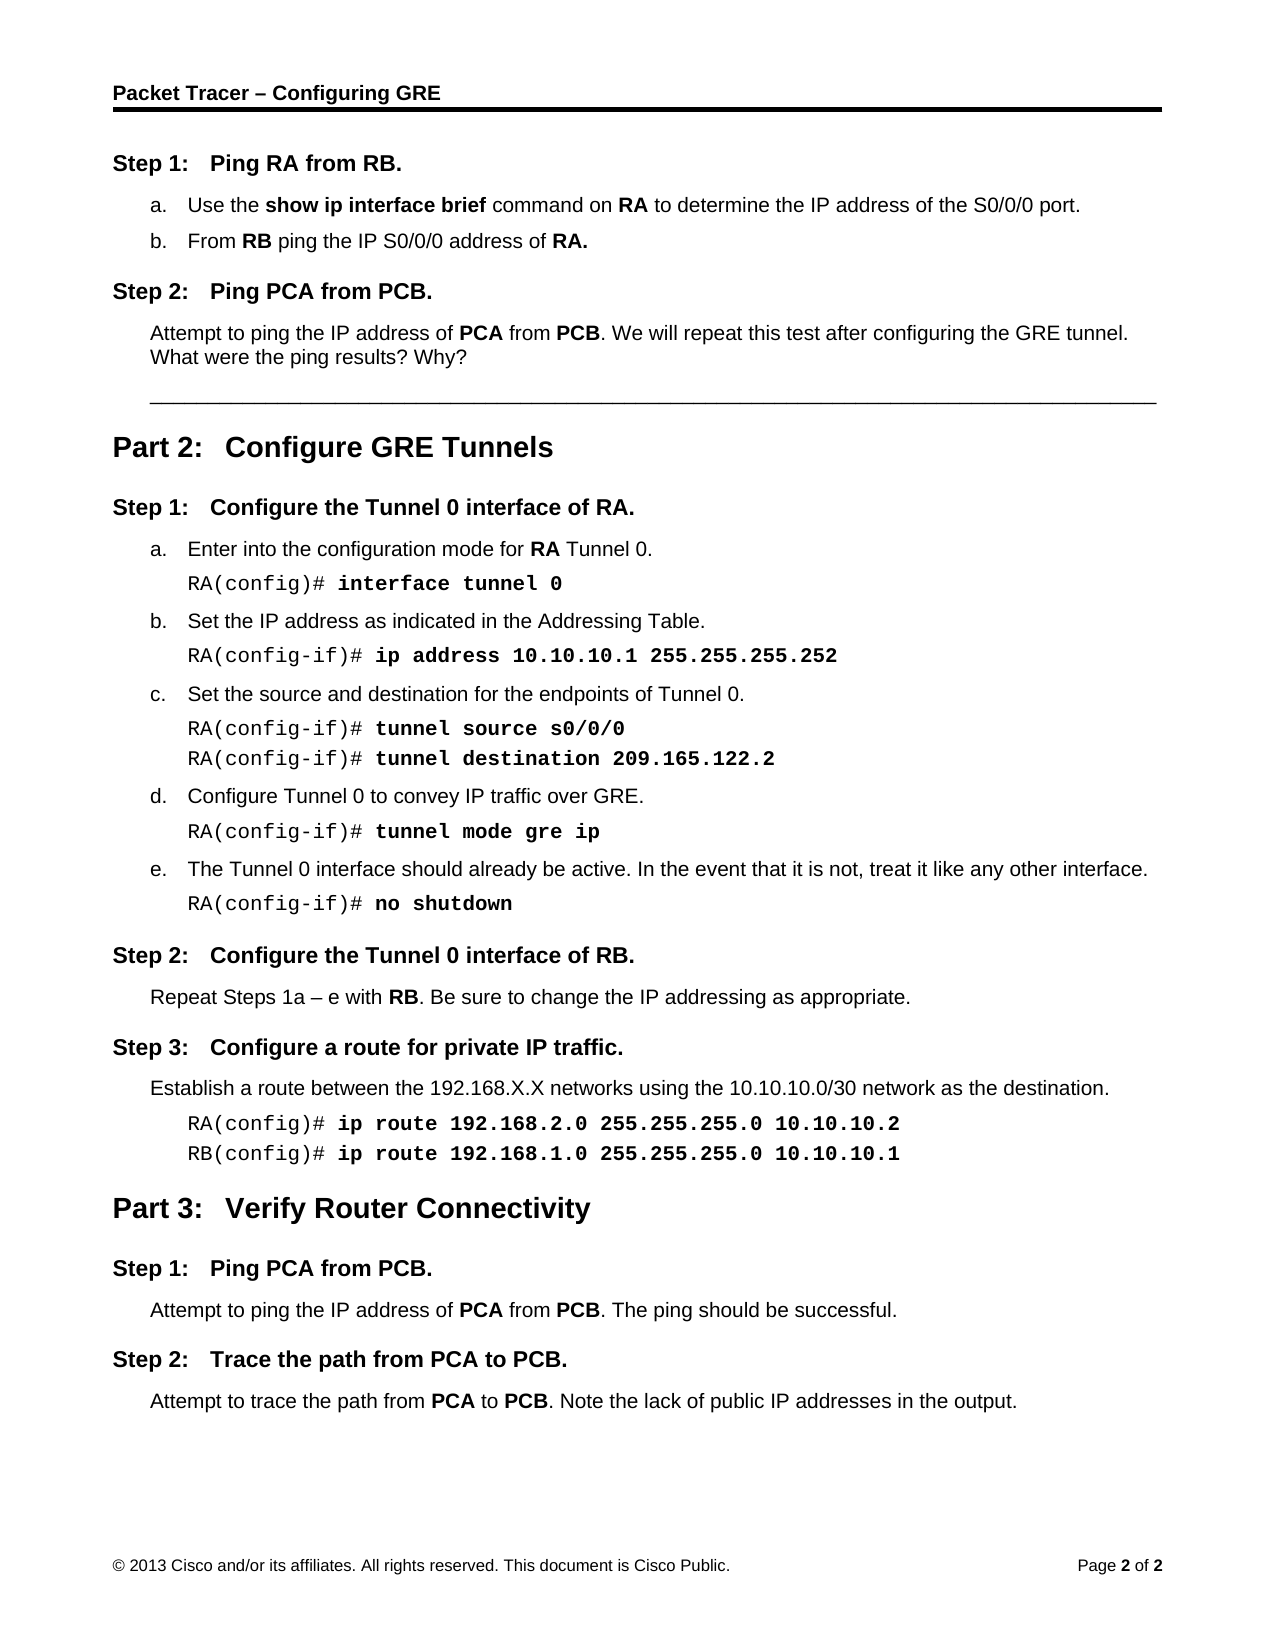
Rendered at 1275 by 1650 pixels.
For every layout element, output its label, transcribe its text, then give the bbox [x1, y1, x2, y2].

text Ping RA from RB. [112, 150, 1162, 176]
text Attempt to trace the path from PCA to PCB. Note the lack of public IP addresses in the output. [150, 1389, 1162, 1413]
text Attempt to ping the IP address of PCA from PCB. We will repeat this test after configuring the GRE tunnel. What were the ping results? Why? [150, 321, 1162, 369]
text Ping PCA from PCB. [112, 278, 1162, 304]
text Set the source and destination for the endpoints of Tunnel 0. [150, 682, 1162, 706]
text Verify Router Connectivity [112, 1191, 1162, 1225]
text Enter into the configuration mode for RA Tunnel 0. [150, 536, 1162, 560]
text Set the IP address as indicated in the Addressing Table. [150, 609, 1162, 633]
text RB(config)# ip route 192.168.1.0 255.255.255.0 10.10.10.1 [187, 1143, 1162, 1166]
text Attempt to ping the IP address of PCA from PCB. The ping should be successful. [150, 1297, 1162, 1321]
text RA(config-if)# tunnel source s0/0/0 [187, 718, 1162, 742]
text RA(config-if)# no shutdown [187, 893, 1162, 917]
text The Tunnel 0 interface should already be active. In the event that it is not, treat it like any other interface. [150, 857, 1162, 881]
text Ping PCA from PCB. [112, 1255, 1162, 1281]
text Configure Tunnel 0 to convey IP traffic over GRE. [150, 784, 1162, 808]
text Trace the path from PCA to PCB. [112, 1346, 1162, 1373]
text Establish a route between the 192.168.X.X networks using the 10.10.10.0/30 network as the destination. [150, 1076, 1162, 1100]
text Configure the Tunnel 0 interface of RB. [112, 942, 1162, 968]
text Configure a route for private IP traffic. [112, 1033, 1162, 1060]
text RA(config)# ip route 192.168.2.0 255.255.255.0 10.10.10.2 [187, 1113, 1162, 1136]
text Repeat Steps 1a – e with RB. Be sure to change the IP addressing as appropriate. [150, 984, 1162, 1008]
text Configure the Tunnel 0 interface of RA. [112, 494, 1162, 520]
text RA(config-if)# ip address 10.10.10.1 255.255.255.252 [187, 646, 1162, 669]
text RA(config-if)# tunnel destination 209.165.122.2 [187, 748, 1162, 772]
text RA(config-if)# tunnel mode gre ip [187, 821, 1162, 844]
text RA(config)# interface tunnel 0 [187, 573, 1162, 597]
text _______________________________________________________________________________________ [150, 381, 1162, 405]
text Configure GRE Tunnels [112, 430, 1162, 464]
text From RB ping the IP S0/0/0 address of RA. [150, 229, 1162, 253]
text Use the show ip interface brief command on RA to determine the IP address of the S0/0/0 port. [150, 193, 1162, 217]
